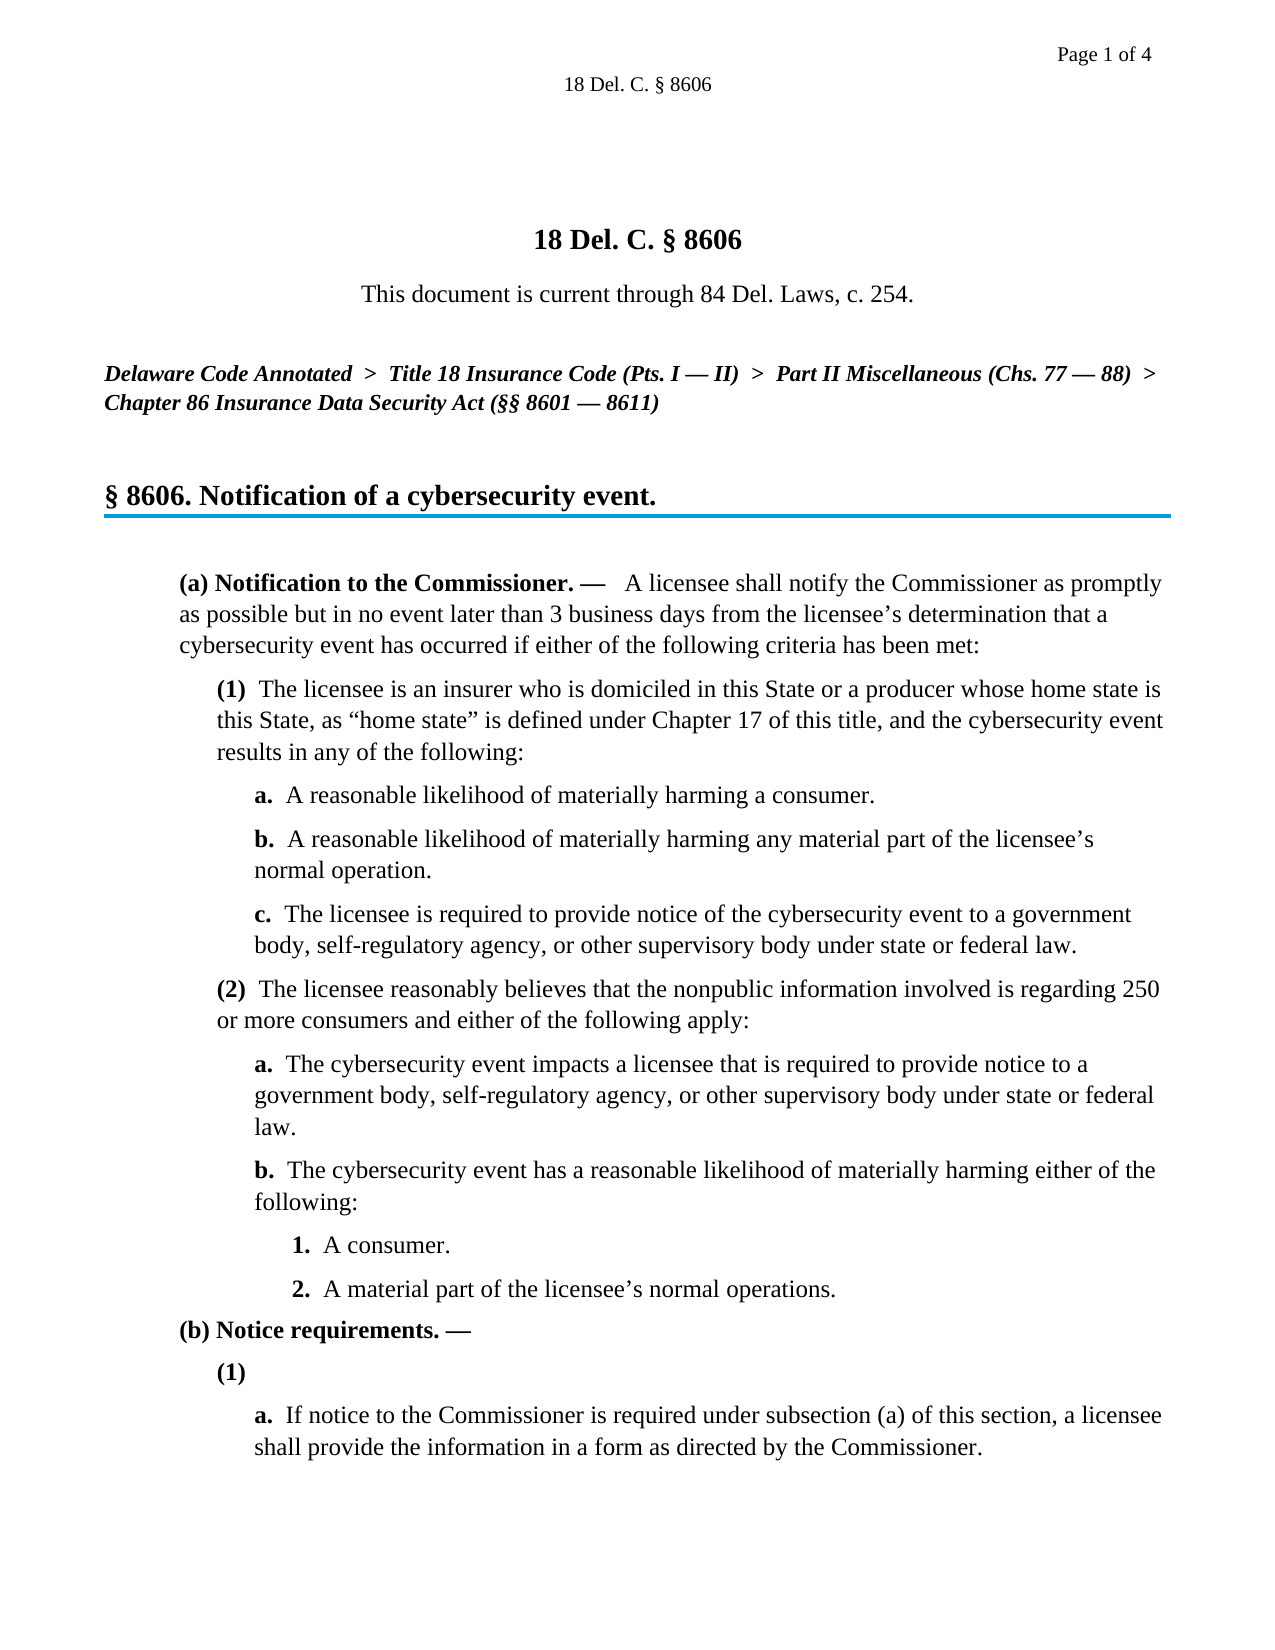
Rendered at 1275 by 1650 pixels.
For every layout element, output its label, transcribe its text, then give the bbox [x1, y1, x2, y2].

text (1) The licensee is an insurer who is domiciled in this State or a producer whose home state is this State, as “home state” is defined under Chapter 17 of this title, and the cybersecurity event results in any of the following: [217, 672, 1171, 765]
text c. The licensee is required to provide notice of the cybersecurity event to a government body, self-regulatory agency, or other supervisory body under state or federal law. [254, 897, 1171, 959]
text This document is current through 84 Del. Laws, c. 254. [104, 276, 1171, 308]
text § 8606. Notification of a cybersecurity event. [104, 441, 1171, 511]
text 1. A consumer. [292, 1228, 1171, 1259]
text Delaware Code Annotated > Title 18 Insurance Code (Pts. I — II) > Part II Miscellaneous (Chs. 77 — 88) > Chapter 86 Insurance Data Security Act (§§ 8601 — 8611) [104, 357, 1171, 416]
text (a) Notification to the Commissioner. — A licensee shall notify the Commissioner as promptly as possible but in no event later than 3 business days from the licensee’s determination that a cybersecurity event has occurred if either of the following criteria has been met: [179, 565, 1171, 659]
text a. If notice to the Commissioner is required under subsection (a) of this section, a licensee shall provide the information in a form as directed by the Commissioner. [254, 1398, 1171, 1460]
text (b) Notice requirements. — [179, 1315, 1171, 1344]
text b. The cybersecurity event has a reasonable likelihood of materially harming either of the following: [254, 1153, 1171, 1215]
subtitle 18 Del. C. § 8606 [104, 220, 1171, 256]
text b. A reasonable likelihood of materially harming any material part of the licensee’s normal operation. [254, 822, 1171, 884]
text a. The cybersecurity event impacts a licensee that is required to provide notice to a government body, self-regulatory agency, or other supervisory body under state or federal law. [254, 1047, 1171, 1140]
text (2) The licensee reasonably believes that the nonpublic information involved is regarding 250 or more consumers and either of the following apply: [217, 972, 1171, 1034]
text (1) [217, 1357, 1171, 1385]
text a. A reasonable likelihood of materially harming a consumer. [254, 778, 1171, 809]
text 2. A material part of the licensee’s normal operations. [292, 1272, 1171, 1303]
